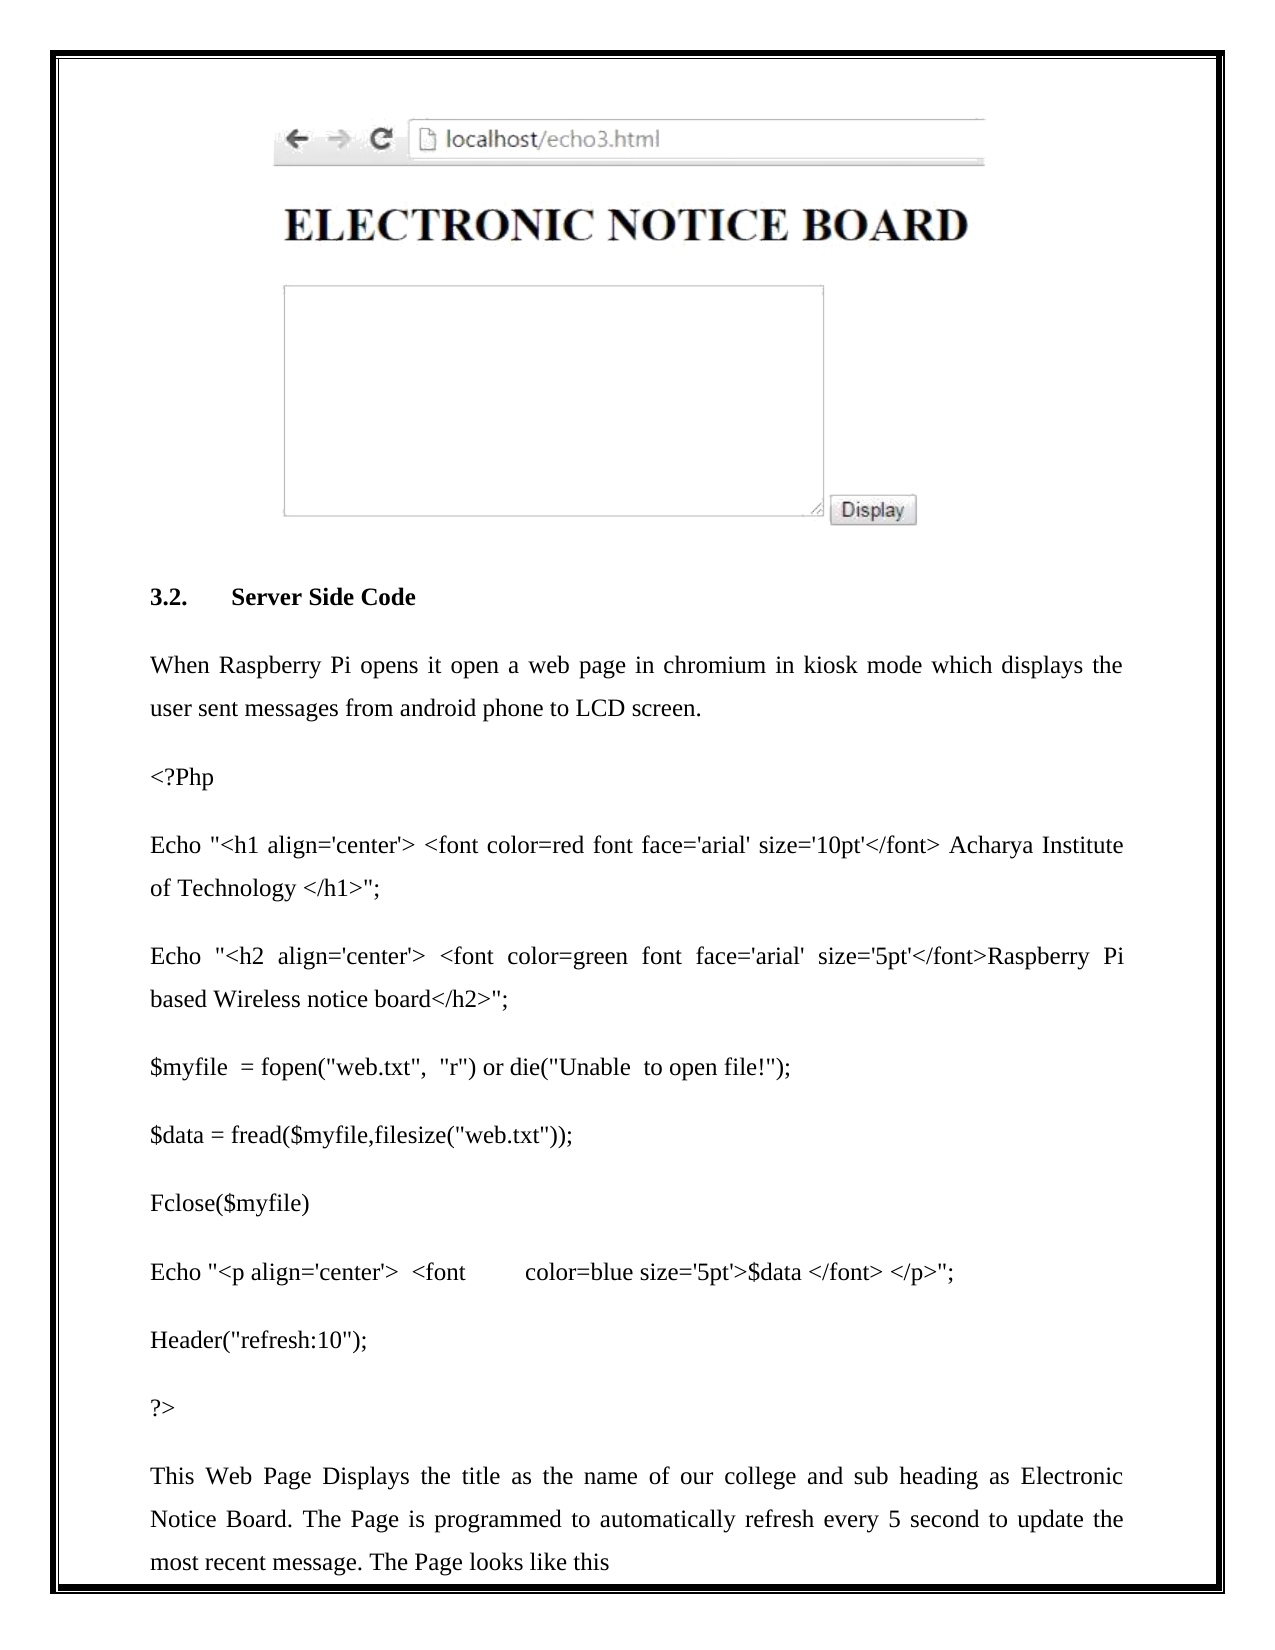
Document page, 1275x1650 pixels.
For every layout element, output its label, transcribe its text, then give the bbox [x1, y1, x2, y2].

text $myfile = fopen("web.txt", "r") or die("Unable to open file!"); [150, 1052, 1125, 1081]
text Echo "<h2 align='center'> <font color=green font face='arial' size='5pt'</font>Raspberry Pi based Wireless notice board</h2>"; [150, 941, 1125, 1013]
text <?Php [150, 762, 1125, 790]
text This Web Page Displays the title as the name of our college and sub heading as Electronic Notice Board. The Page is programmed to automatically refresh every 5 second to update the most recent message. The Page looks like this [150, 1461, 1125, 1576]
text $data = fread($myfile,filesize("web.txt")); [150, 1120, 1125, 1149]
list Server Side Code [150, 582, 1125, 611]
text Echo "<p align='center'> <font color=blue size='5pt'>$data </font> </p>"; [150, 1257, 1125, 1285]
picture [268, 112, 1007, 544]
text ?> [150, 1393, 1125, 1422]
text When Raspberry Pi opens it open a web page in chromium in kiosk mode which displays the user sent messages from android phone to LCD screen. [150, 650, 1125, 722]
text Header("refresh:10"); [150, 1325, 1125, 1353]
text Echo "<h1 align='center'> <font color=red font face='arial' size='10pt'</font> Acharya Institute of Technology </h1>"; [150, 830, 1125, 902]
text Fclose($myfile) [150, 1188, 1125, 1217]
